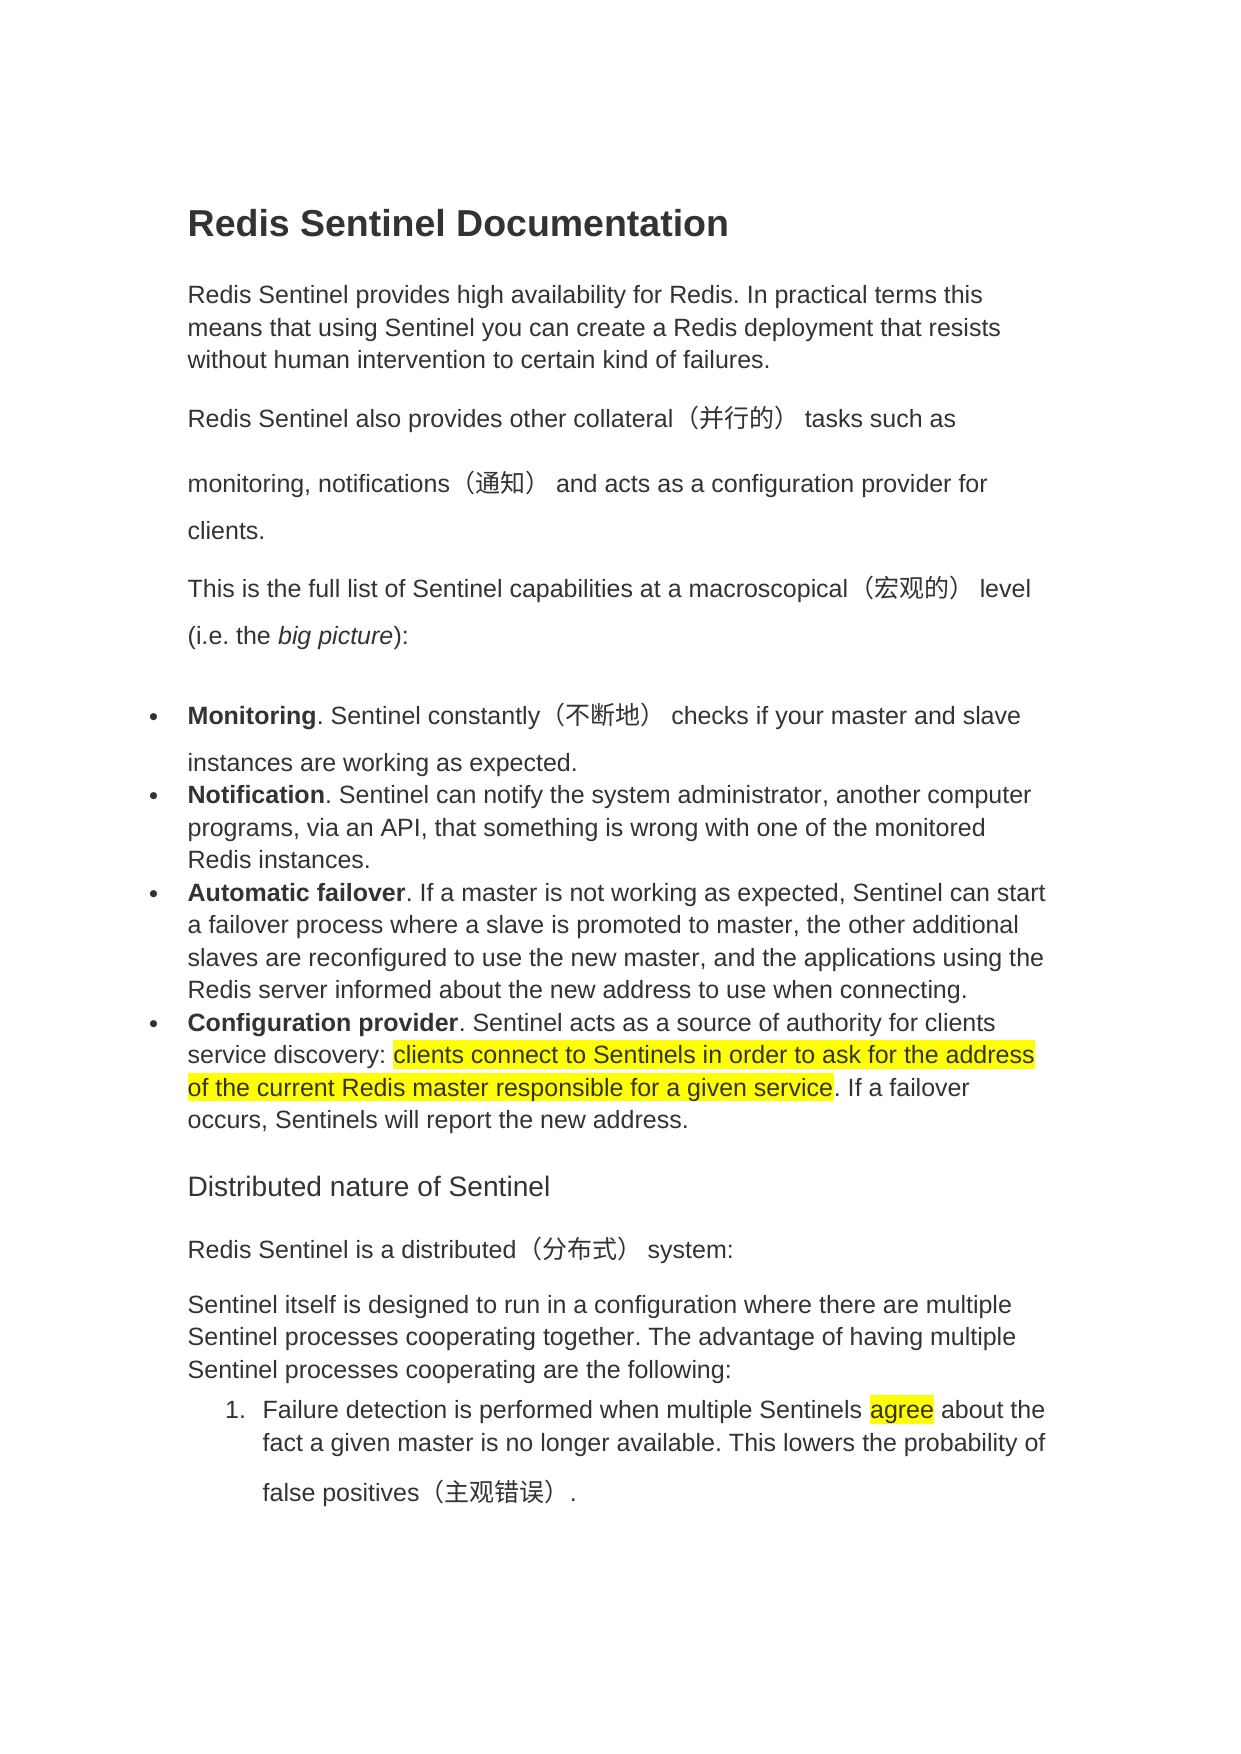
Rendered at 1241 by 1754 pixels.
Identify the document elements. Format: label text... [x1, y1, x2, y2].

text Sentinel itself is designed to run in a configuration where there are multiple Sentinel processes cooperating together. The advantage of having multiple Sentinel processes cooperating are the following: [187, 1288, 1053, 1386]
list Monitoring. Sentinel constantly（不断地） checks if your master and slave instances are working as expected. [150, 681, 1053, 778]
text Redis Sentinel also provides other collateral（并行的） tasks such as monitoring, notifications（通知） and acts as a configuration provider for clients. [187, 384, 1053, 546]
list Notification. Sentinel can notify the system administrator, another computer programs, via an API, that something is wrong with one of the monitored Redis instances. [150, 778, 1053, 876]
text Redis Sentinel Documentation [187, 190, 1053, 255]
list Failure detection is performed when multiple Sentinels agree about the fact a given master is no longer available. This lowers the probability of false positives（主观错误）. [225, 1393, 1053, 1523]
text This is the full list of Sentinel capabilities at a macroscopical（宏观的） level (i.e. the big picture): [187, 554, 1053, 652]
text Redis Sentinel is a distributed（分布式） system: [187, 1215, 1053, 1280]
list Configuration provider. Sentinel acts as a source of authority for clients service discovery: clients connect to Sentinels in order to ask for the address of the current Redis master responsible for a given service. If a failover occurs, Sentinels will report the new address. [150, 1006, 1053, 1136]
text Redis Sentinel provides high availability for Redis. In practical terms this means that using Sentinel you can create a Redis deployment that resists without human intervention to certain kind of failures. [187, 278, 1053, 376]
text Distributed nature of Sentinel [187, 1170, 1053, 1203]
list Automatic failover. If a master is not working as expected, Sentinel can start a failover process where a slave is promoted to master, the other additional slaves are reconfigured to use the new master, and the applications using the Redis server informed about the new address to use when connecting. [150, 876, 1053, 1006]
